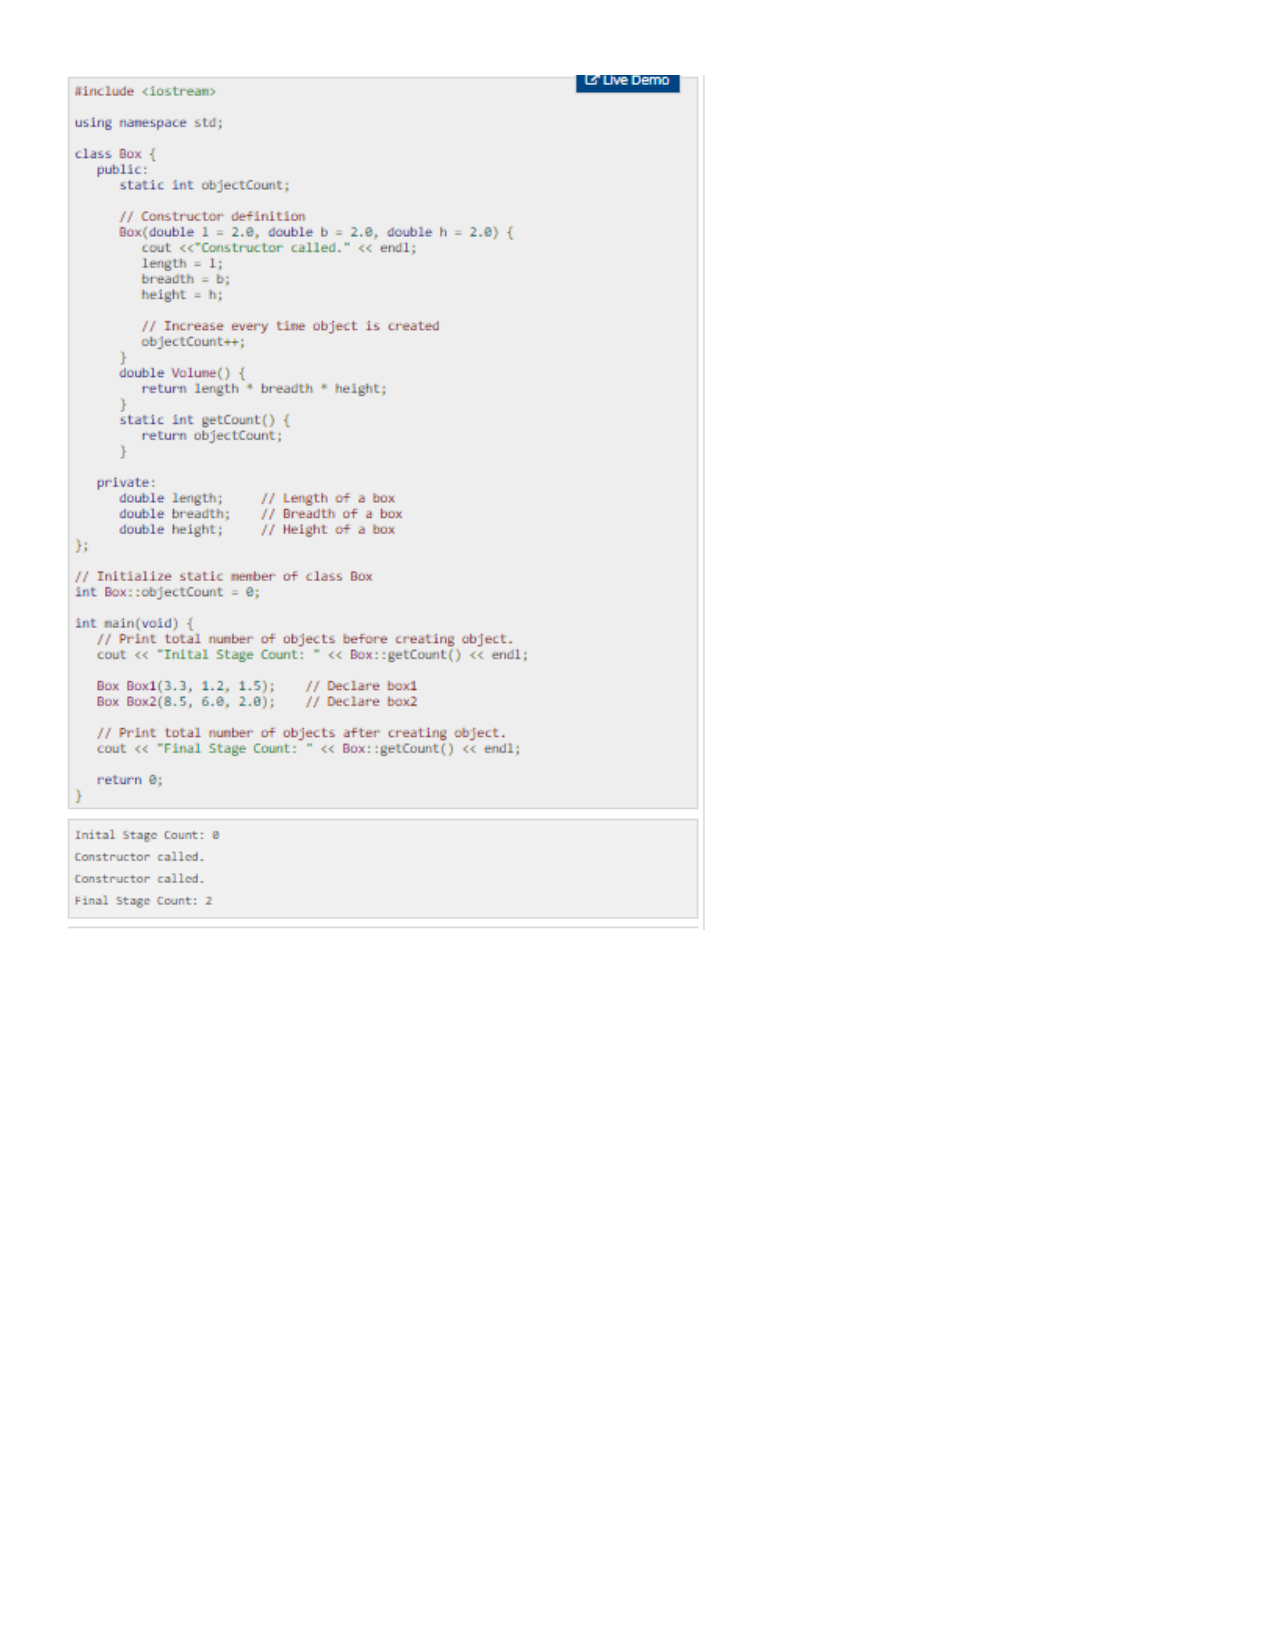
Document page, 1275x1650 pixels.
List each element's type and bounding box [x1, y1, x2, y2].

picture [65, 75, 705, 930]
